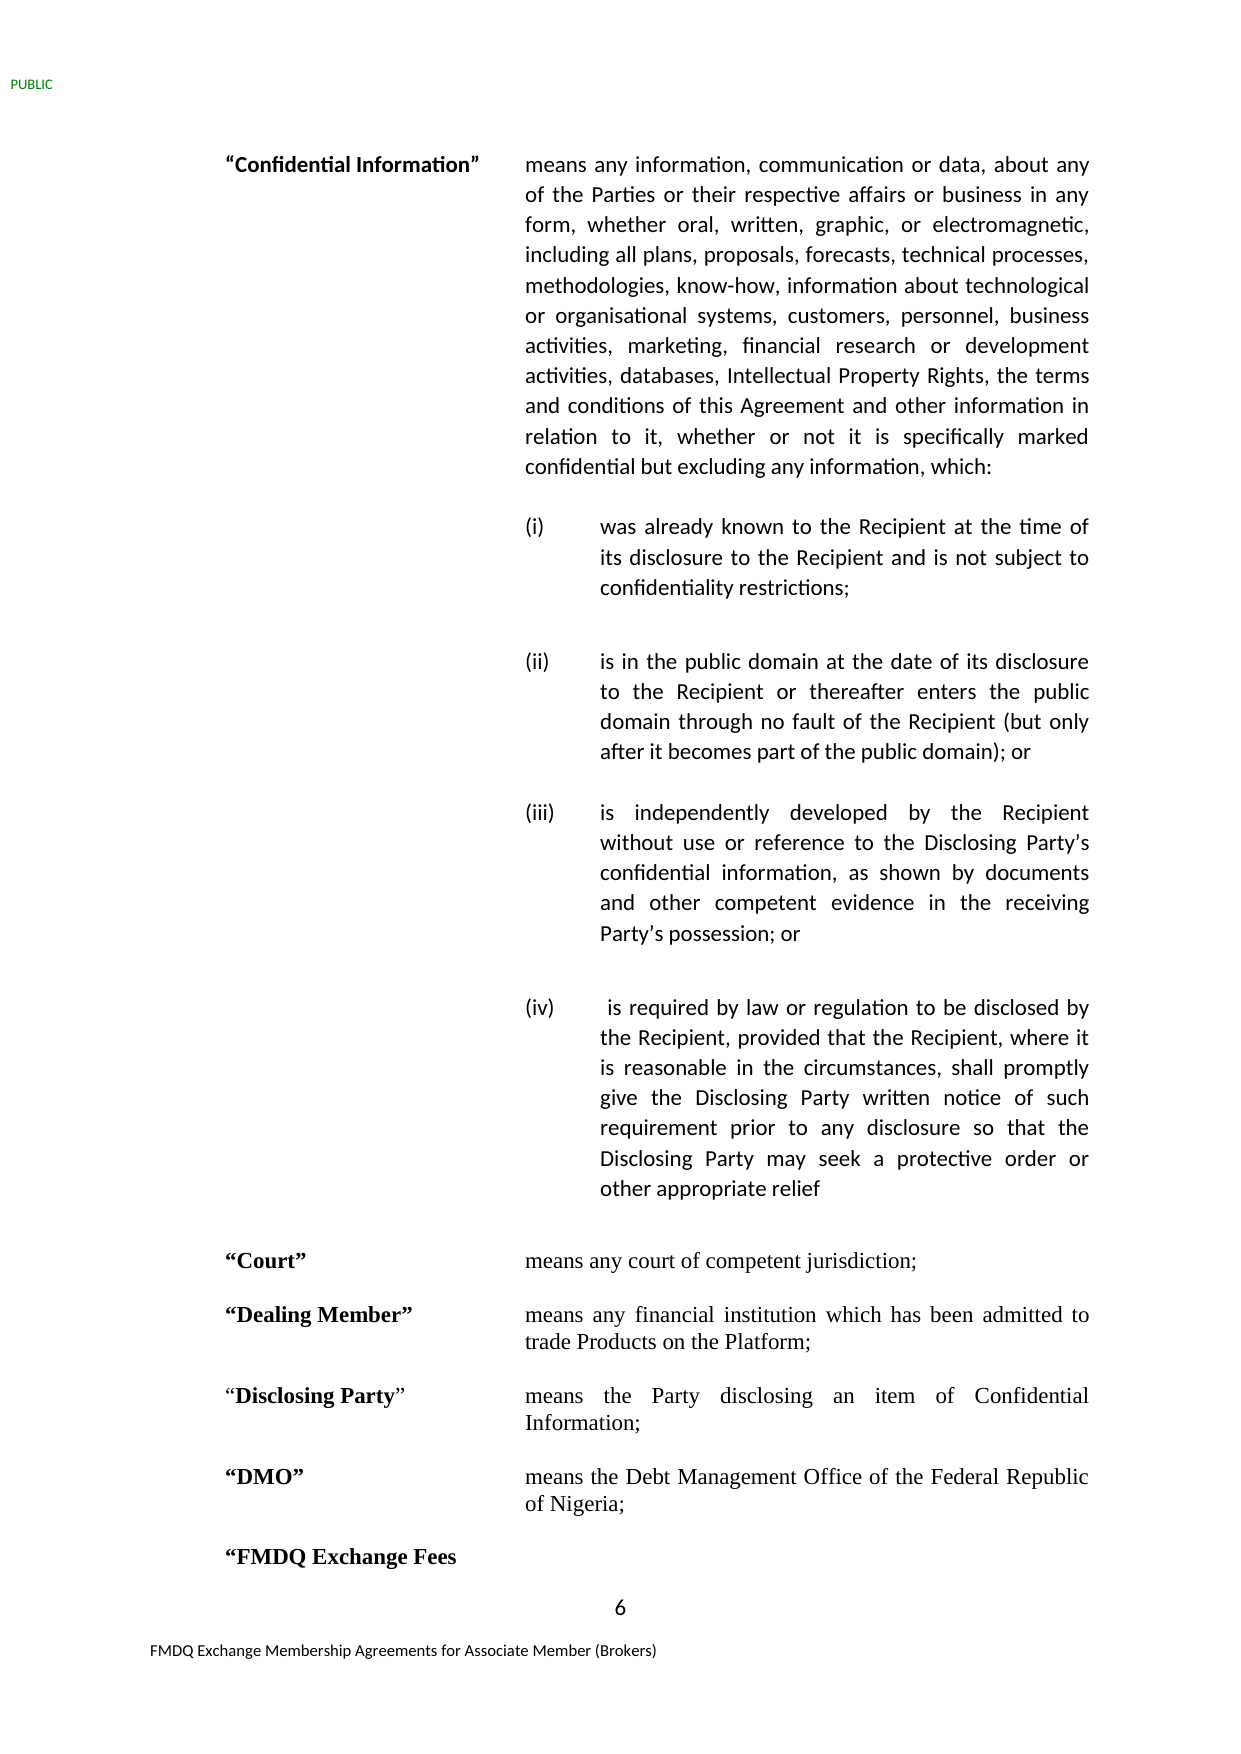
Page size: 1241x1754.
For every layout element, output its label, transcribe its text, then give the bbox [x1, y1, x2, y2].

list is independently developed by the Recipient without use or reference to the Disclosing Party’s confidential information, as shown by documents and other competent evidence in the receiving Party’s possession; or [525, 798, 1090, 947]
list was already known to the Recipient at the time of its disclosure to the Recipient and is not subject to confidentiality restrictions; [525, 512, 1090, 601]
list is required by law or regulation to be disclosed by the Recipient, provided that the Recipient, where it is reasonable in the circumstances, shall promptly give the Disclosing Party written notice of such requirement prior to any disclosure so that the Disclosing Party may seek a protective order or other appropriate relief [525, 993, 1090, 1202]
text “DMO” means the Debt Management Office of the Federal Republic of Nigeria; [225, 1462, 1090, 1517]
text “Confidential Information” means any information, communication or data, about any of the Parties or their respective affairs or business in any form, whether oral, written, graphic, or electromagnetic, including all plans, proposals, forecasts, technical processes, methodologies, know-how, information about technological or organisational systems, customers, personnel, business activities, marketing, financial research or development activities, databases, Intellectual Property Rights, the terms and conditions of this Agreement and other information in relation to it, whether or not it is specifically marked confidential but excluding any information, which: [225, 150, 1090, 480]
text “Disclosing Party” means the Party disclosing an item of Confidential Information; [225, 1381, 1090, 1435]
text “Court” means any court of competent jurisdiction; [225, 1247, 1090, 1273]
text “FMDQ Exchange Fees [225, 1543, 1090, 1569]
list is in the public domain at the date of its disclosure to the Recipient or thereafter enters the public domain through no fault of the Recipient (but only after it becomes part of the public domain); or [525, 647, 1090, 766]
text “Dealing Member” means any financial institution which has been admitted to trade Products on the Platform; [225, 1300, 1090, 1354]
